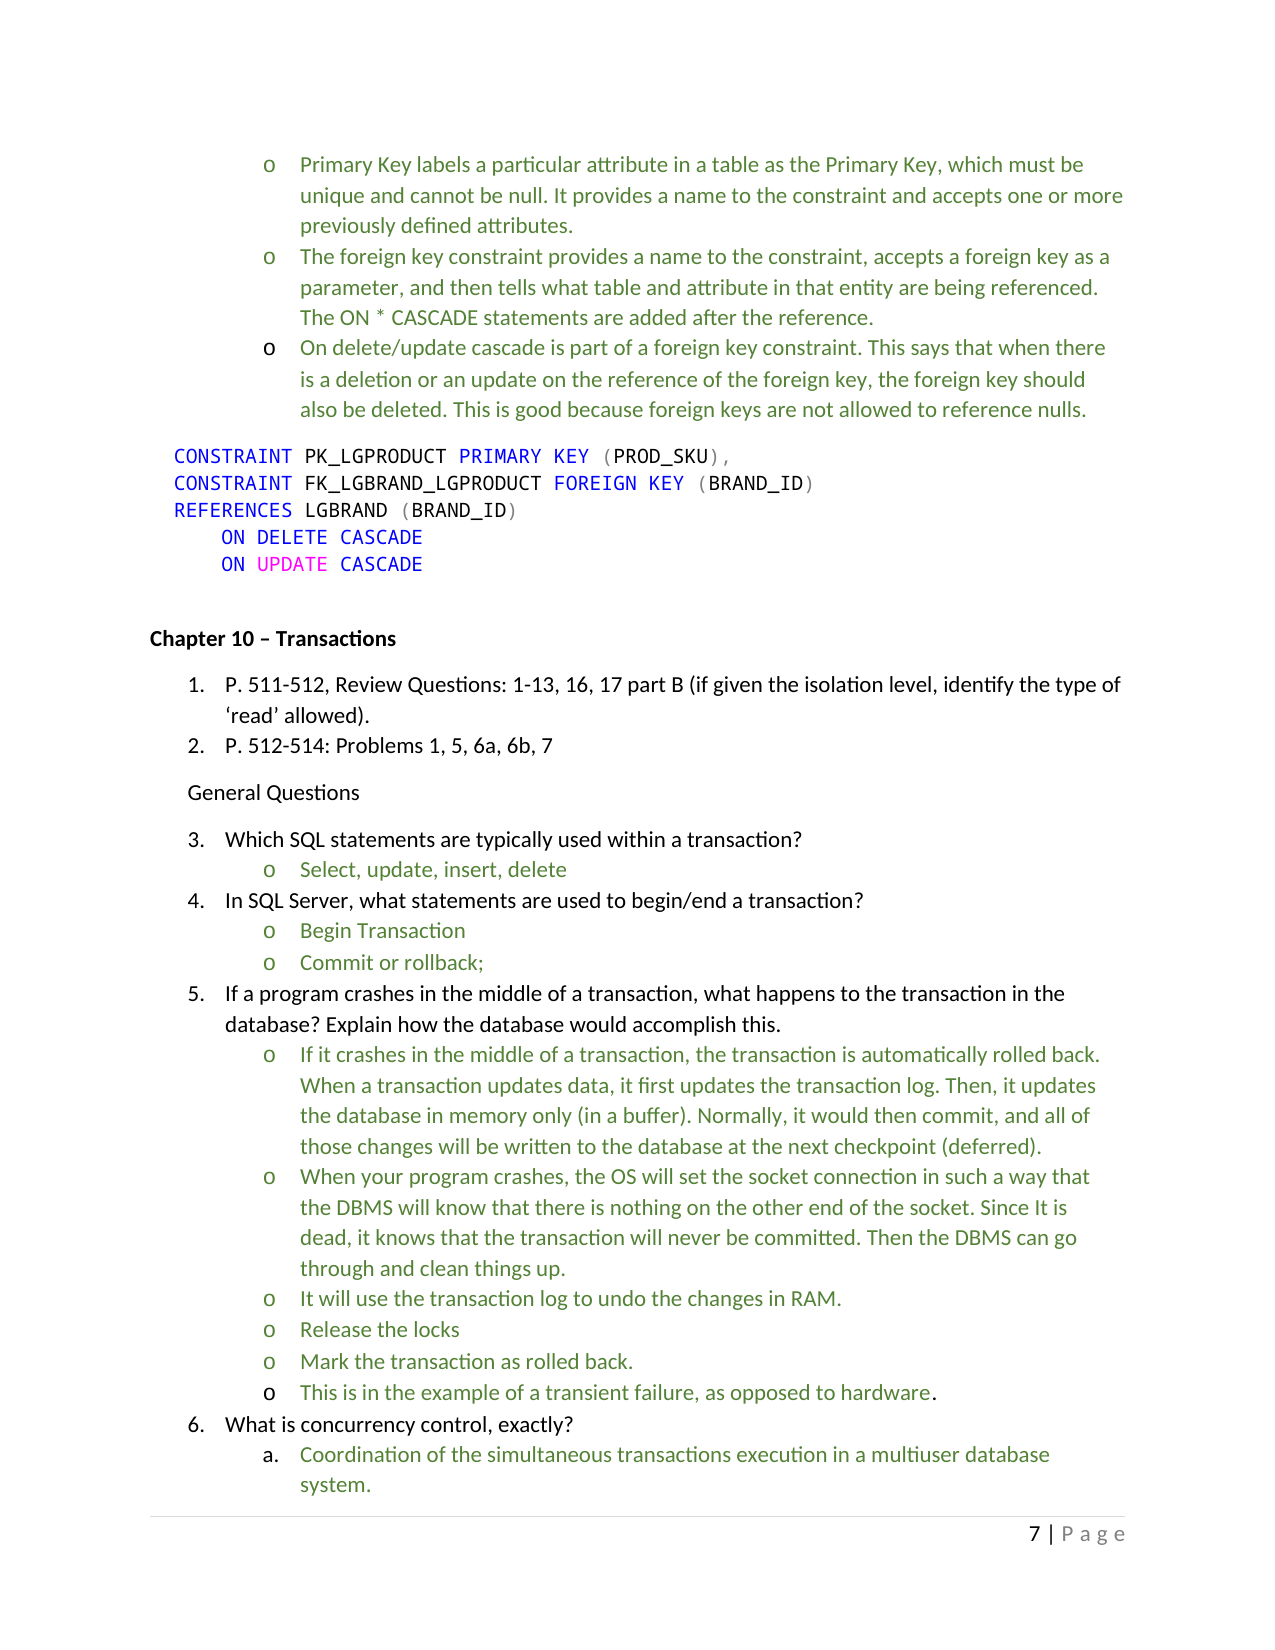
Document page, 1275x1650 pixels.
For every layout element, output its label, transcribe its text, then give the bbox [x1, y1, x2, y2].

list Release the locks [262, 1315, 1125, 1344]
text CONSTRAINT PK_LGPRODUCT PRIMARY KEY (PROD_SKU), [150, 442, 1125, 469]
list It will use the transaction log to undo the changes in RAM. [262, 1284, 1125, 1313]
list In SQL Server, what statements are used to begin/end a transaction? [187, 886, 1125, 914]
text REFERENCES LGBRAND (BRAND_ID) [150, 496, 1125, 523]
list P. 511-512, Review Questions: 1-13, 16, 17 part B (if given the isolation level, identify the type of ‘read’ allowed). [187, 671, 1125, 729]
text General Questions [187, 778, 1125, 806]
list Primary Key labels a particular attribute in a table as the Primary Key, which must be unique and cannot be null. It provides a name to the constraint and accepts one or more previously defined attributes. [262, 150, 1125, 239]
text Chapter 10 – Transactions [150, 624, 1125, 652]
list This is in the example of a transient failure, as opposed to hardware. [262, 1378, 1125, 1407]
list P. 512-514: Problems 1, 5, 6a, 6b, 7 [187, 731, 1125, 759]
list When your program crashes, the OS will set the socket connection in such a way that the DBMS will know that there is nothing on the other end of the socket. Since It is dead, it knows that the transaction will never be committed. Then the DBMS can go through and clean things up. [262, 1162, 1125, 1282]
list Select, update, insert, delete [262, 855, 1125, 884]
list The foreign key constraint provides a name to the constraint, accepts a foreign key as a parameter, and then tells what table and attribute in that entity are being referenced. The ON * CASCADE statements are added after the reference. [262, 242, 1125, 331]
list Which SQL statements are typically used within a transaction? [187, 825, 1125, 853]
list If it crashes in the middle of a transaction, the transaction is automatically rolled back. When a transaction updates data, it first updates the transaction log. Then, it updates the database in memory only (in a buffer). Normally, it would then commit, and all of those changes will be written to the database at the next checkpoint (deferred). [262, 1040, 1125, 1160]
list On delete/update cascade is part of a foreign key constraint. This says that when there is a deletion or an update on the reference of the foreign key, the foreign key should also be deleted. This is good because foreign keys are not allowed to reference nulls. [262, 333, 1125, 423]
list If a program crashes in the middle of a transaction, what happens to the transaction in the database? Explain how the database would accomplish this. [187, 979, 1125, 1038]
text CONSTRAINT FK_LGBRAND_LGPRODUCT FOREIGN KEY (BRAND_ID) [150, 469, 1125, 496]
text ON DELETE CASCADE [150, 523, 1125, 550]
list Begin Transaction [262, 917, 1125, 946]
text ON UPDATE CASCADE [150, 550, 1125, 577]
list Mark the transaction as rolled back. [262, 1347, 1125, 1376]
list Coordination of the simultaneous transactions execution in a multiuser database system. [262, 1440, 1125, 1498]
list Commit or rollback; [262, 948, 1125, 977]
list What is concurrency control, exactly? [187, 1410, 1125, 1438]
